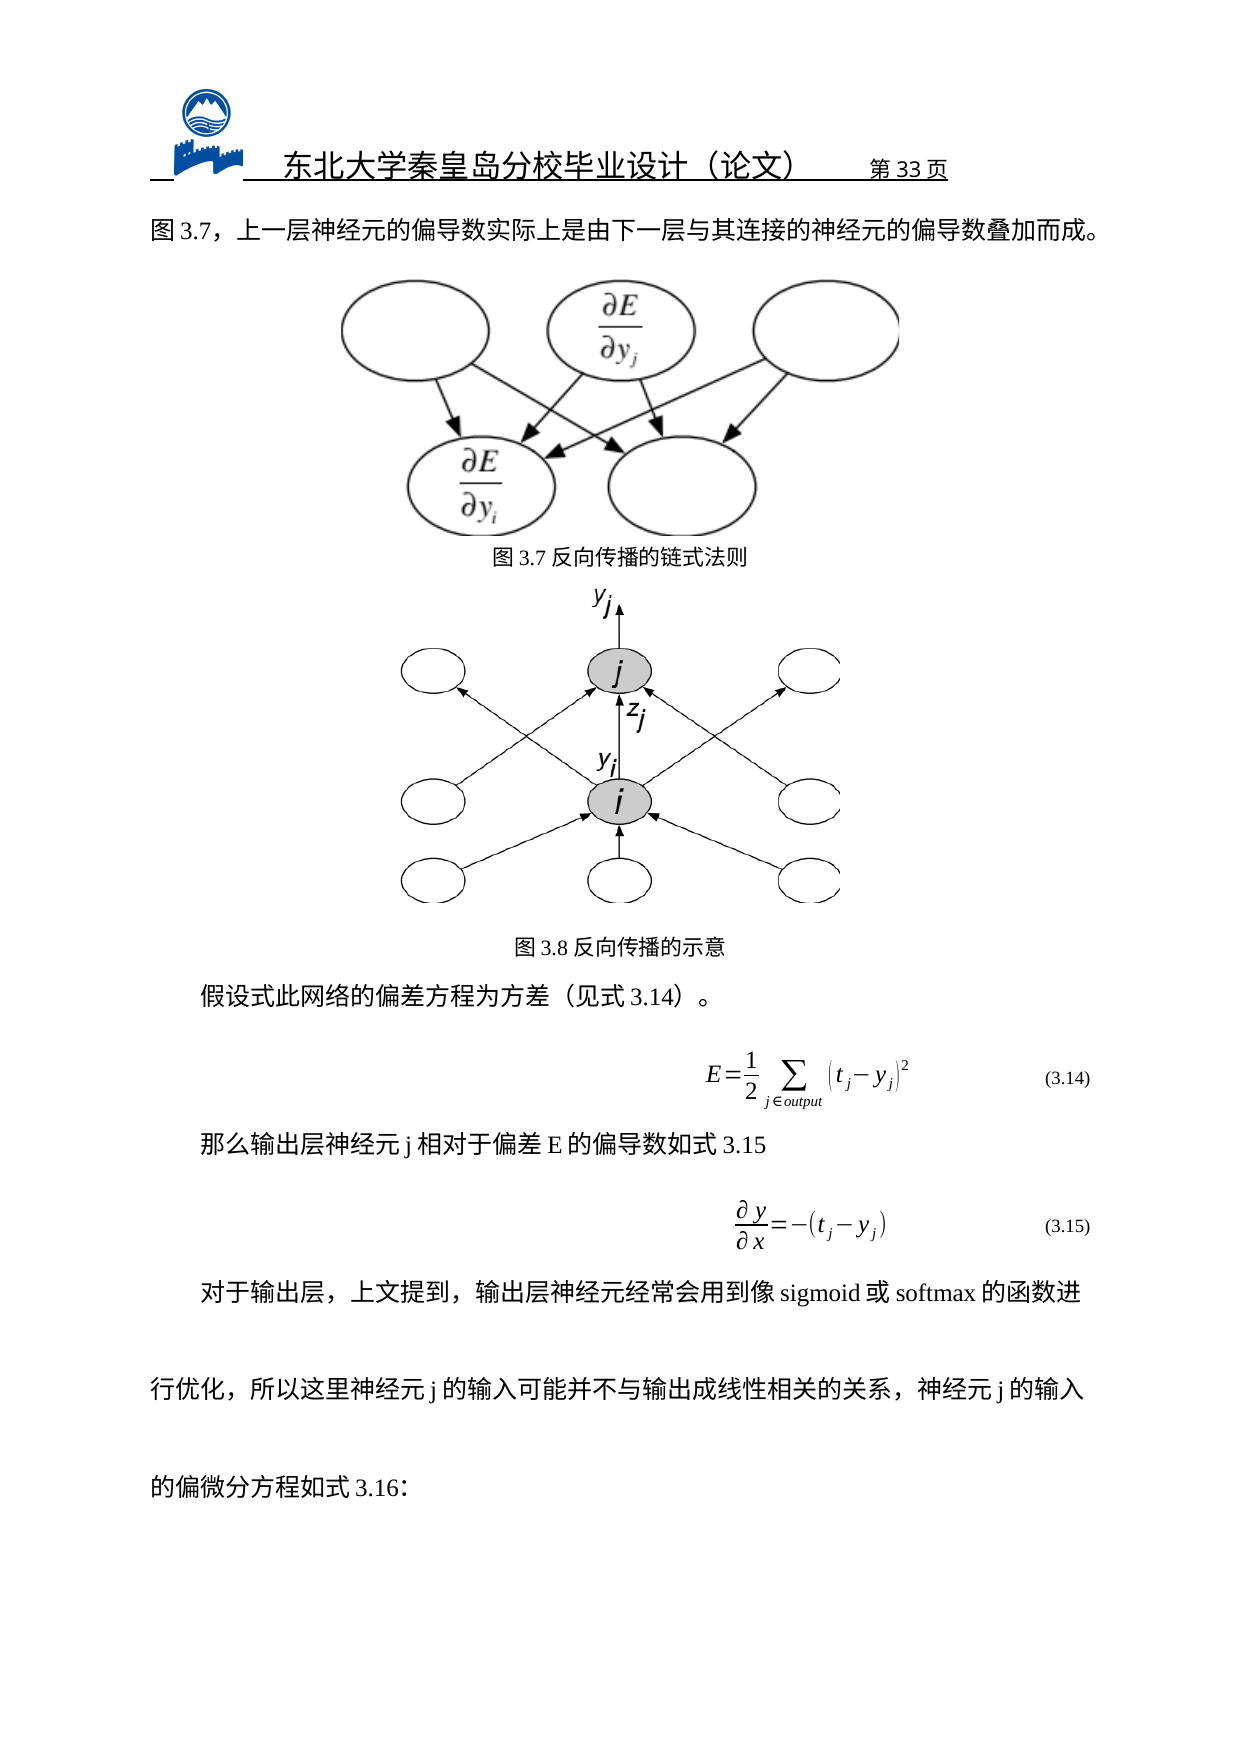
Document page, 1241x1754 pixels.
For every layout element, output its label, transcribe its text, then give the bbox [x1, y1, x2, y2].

text 图3.7 反向传播的链式法则 [150, 539, 1090, 572]
text (3.15) [150, 1193, 1090, 1258]
text 图3.8 反向传播的示意 [150, 929, 1090, 962]
text 那么输出层神经元j相对于偏差E的偏导数如式3.15 [150, 1110, 1090, 1175]
picture [173, 88, 244, 177]
text 之所以叫做反向传播，是因为这个方法是按照从输入到输出的顺序一层一层向前推进的，这样巧妙的利用了链式法则的优势。在这里神经元j是输出层的神经元，如图3.7，上一层神经元的偏导数实际上是由下一层与其连接的神经元的偏导数叠加而成。 [150, 196, 1090, 261]
text 对于输出层，上文提到，输出层神经元经常会用到像sigmoid或softmax的函数进行优化，所以这里神经元j的输入可能并不与输出成线性相关的关系，神经元j的输入的偏微分方程如式3.16： [150, 1258, 1090, 1518]
text (3.14) [150, 1045, 1090, 1110]
text 假设式此网络的偏差方程为方差（见式3.14）。 [150, 962, 1090, 1027]
